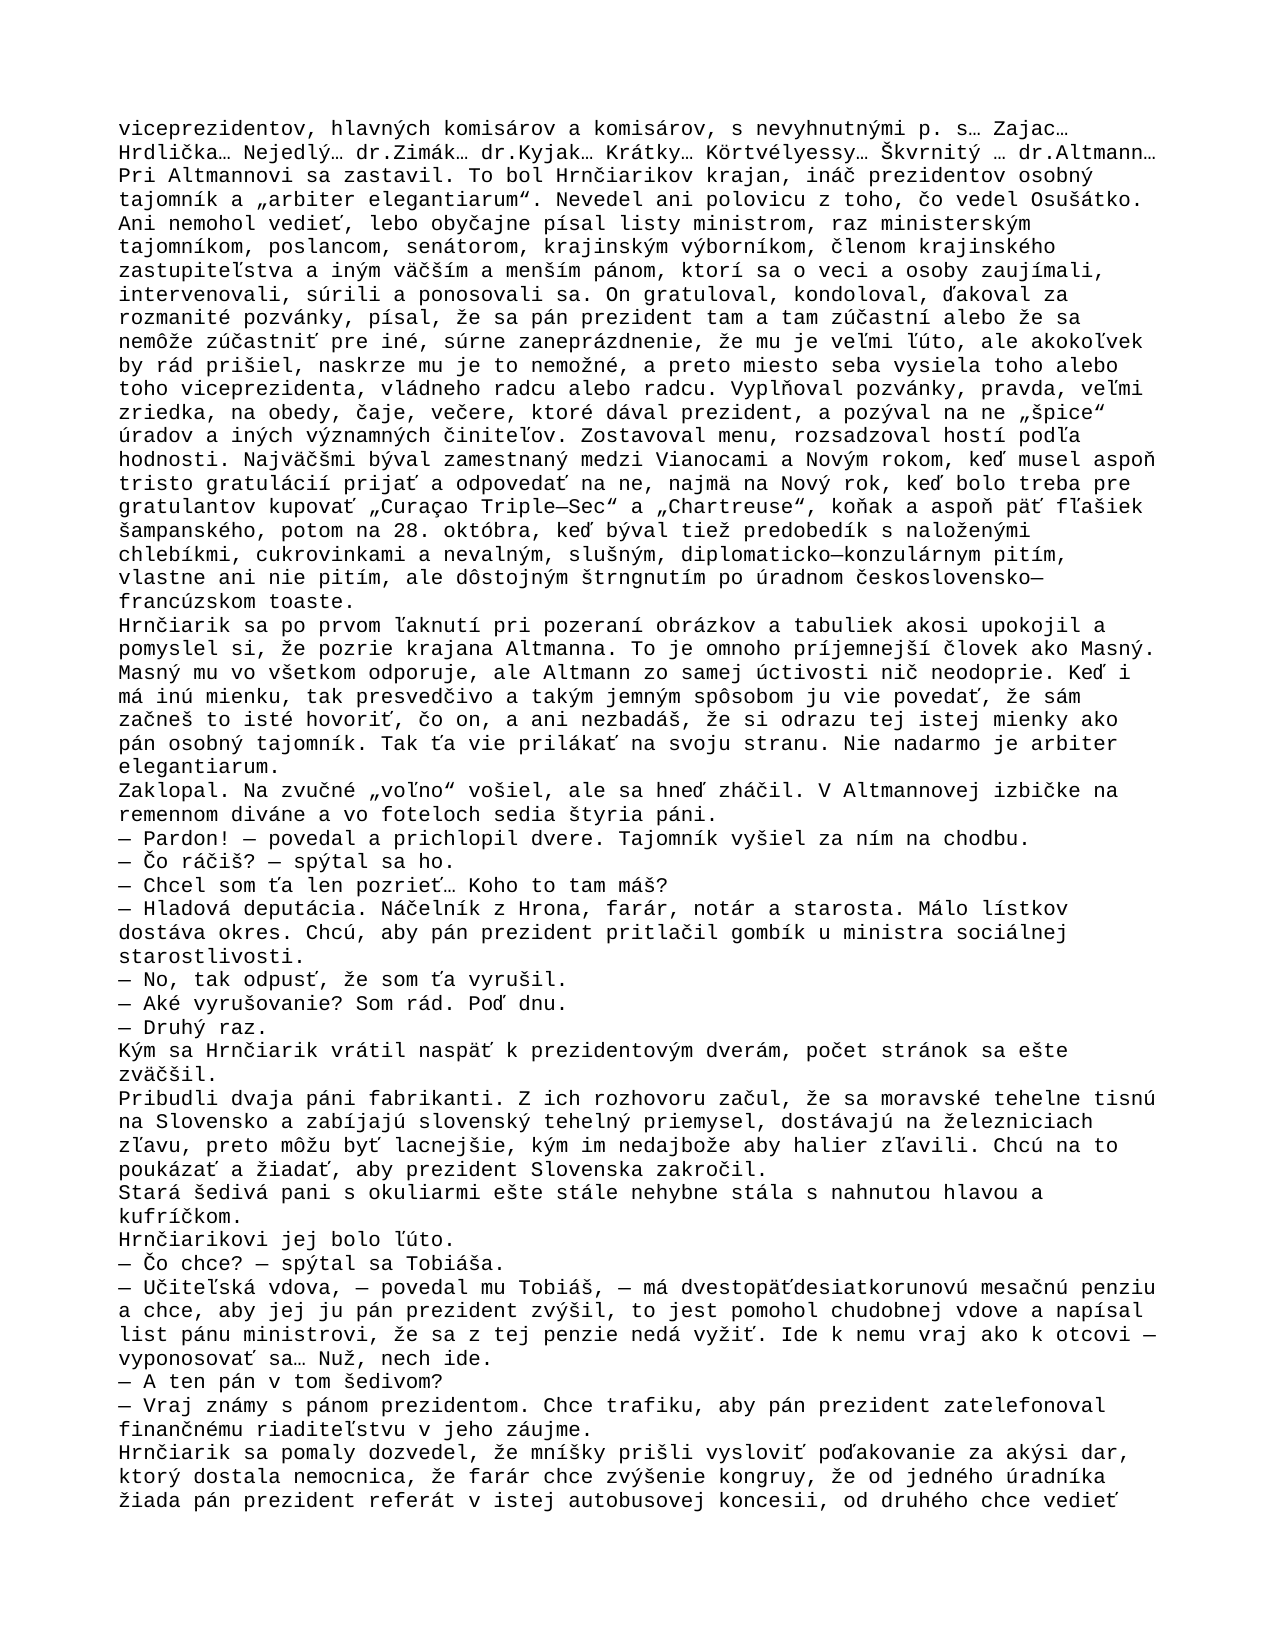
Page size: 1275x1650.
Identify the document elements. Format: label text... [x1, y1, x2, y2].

text Pribudli dvaja páni fabrikanti. Z ich rozhovoru začul, že sa moravské tehelne tisnú na Slovensko a zabíjajú slovenský tehelný priemysel, dostávajú na železniciach zľavu, preto môžu byť lacnejšie, kým im nedajbože aby halier zľavili. Chcú na to poukázať a žiadať, aby prezident Slovenska zakročil. [118, 1088, 1157, 1182]
text — Druhý raz. [118, 1017, 1157, 1040]
text — Vraj známy s pánom prezidentom. Chce trafiku, aby pán prezident zatelefonoval finančnému riaditeľstvu v jeho záujme. [118, 1395, 1157, 1442]
text — A ten pán v tom šedivom? [118, 1371, 1157, 1395]
text — Aké vyrušovanie? Som rád. Poď dnu. [118, 993, 1157, 1017]
text Hrnčiarikovi jej bolo ľúto. [118, 1229, 1157, 1253]
text Stará šedivá pani s okuliarmi ešte stále nehybne stála s nahnutou hlavou a kufríčkom. [118, 1182, 1157, 1229]
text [118, 118, 1157, 165]
text — No, tak odpusť, že som ťa vyrušil. [118, 969, 1157, 993]
text — Učiteľská vdova, — povedal mu Tobiáš, — má dvestopäťdesiatkorunovú mesačnú penziu a chce, aby jej ju pán prezident zvýšil, to jest pomohol chudobnej vdove a napísal list pánu ministrovi, že sa z tej penzie nedá vyžiť. Ide k nemu vraj ako k otcovi — vyponosovať sa… Nuž, nech ide. [118, 1277, 1157, 1371]
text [118, 1442, 1157, 1513]
text — Čo ráčiš? — spýtal sa ho. [118, 851, 1157, 875]
text Zaklopal. Na zvučné „voľno“ vošiel, ale sa hneď zháčil. V Altmannovej izbičke na remennom diváne a vo foteloch sedia štyria páni. [118, 780, 1157, 827]
text — Pardon! — povedal a prichlopil dvere. Tajomník vyšiel za ním na chodbu. [118, 827, 1157, 851]
text — Čo chce? — spýtal sa Tobiáša. [118, 1253, 1157, 1277]
text — Chcel som ťa len pozrieť… Koho to tam máš? [118, 875, 1157, 898]
text — Hladová deputácia. Náčelník z Hrona, farár, notár a starosta. Málo lístkov dostáva okres. Chcú, aby pán prezident pritlačil gombík u ministra sociálnej starostlivosti. [118, 898, 1157, 969]
text Kým sa Hrnčiarik vrátil naspäť k prezidentovým dverám, počet stránok sa ešte zväčšil. [118, 1040, 1157, 1088]
text Hrnčiarik sa po prvom ľaknutí pri pozeraní obrázkov a tabuliek akosi upokojil a pomyslel si, že pozrie krajana Altmanna. To je omnoho príjemnejší človek ako Masný. Masný mu vo všetkom odporuje, ale Altmann zo samej úctivosti nič neodoprie. Keď i má inú mienku, tak presvedčivo a takým jemným spôsobom ju vie povedať, že sám začneš to isté hovoriť, čo on, a ani nezbadáš, že si odrazu tej istej mienky ako pán osobný tajomník. Tak ťa vie prilákať na svoju stranu. Nie nadarmo je arbiter elegantiarum. [118, 615, 1157, 780]
text Pri Altmannovi sa zastavil. To bol Hrnčiarikov krajan, ináč prezidentov osobný tajomník a „arbiter elegantiarum“. Nevedel ani polovicu z toho, čo vedel Osušátko. Ani nemohol vedieť, lebo obyčajne písal listy ministrom, raz ministerským tajomníkom, poslancom, senátorom, krajinským výborníkom, členom krajinského zastupiteľstva a iným väčším a menším pánom, ktorí sa o veci a osoby zaujímali, intervenovali, súrili a ponosovali sa. On gratuloval, kondoloval, ďakoval za rozmanité pozvánky, písal, že sa pán prezident tam a tam zúčastní alebo že sa nemôže zúčastniť pre iné, súrne zaneprázdnenie, že mu je veľmi ľúto, ale akokoľvek by rád prišiel, naskrze mu je to nemožné, a preto miesto seba vysiela toho alebo toho viceprezidenta, vládneho radcu alebo radcu. Vyplňoval pozvánky, pravda, veľmi zriedka, na obedy, čaje, večere, ktoré dával prezident, a pozýval na ne „špice“ úradov a iných významných činiteľov. Zostavoval menu, rozsadzoval hostí podľa hodnosti. Najväčšmi býval zamestnaný medzi Vianocami a Novým rokom, keď musel aspoň tristo gratulácií prijať a odpovedať na ne, najmä na Nový rok, keď bolo treba pre gratulantov kupovať „Curaçao Triple—Sec“ a „Chartreuse“, koňak a aspoň päť fľašiek šampanského, potom na 28. októbra, keď býval tiež predobedík s naloženými chlebíkmi, cukrovinkami a nevalným, slušným, diplomaticko—konzulárnym pitím, vlastne ani nie pitím, ale dôstojným štrngnutím po úradnom československo—francúzskom toaste. [118, 165, 1157, 615]
